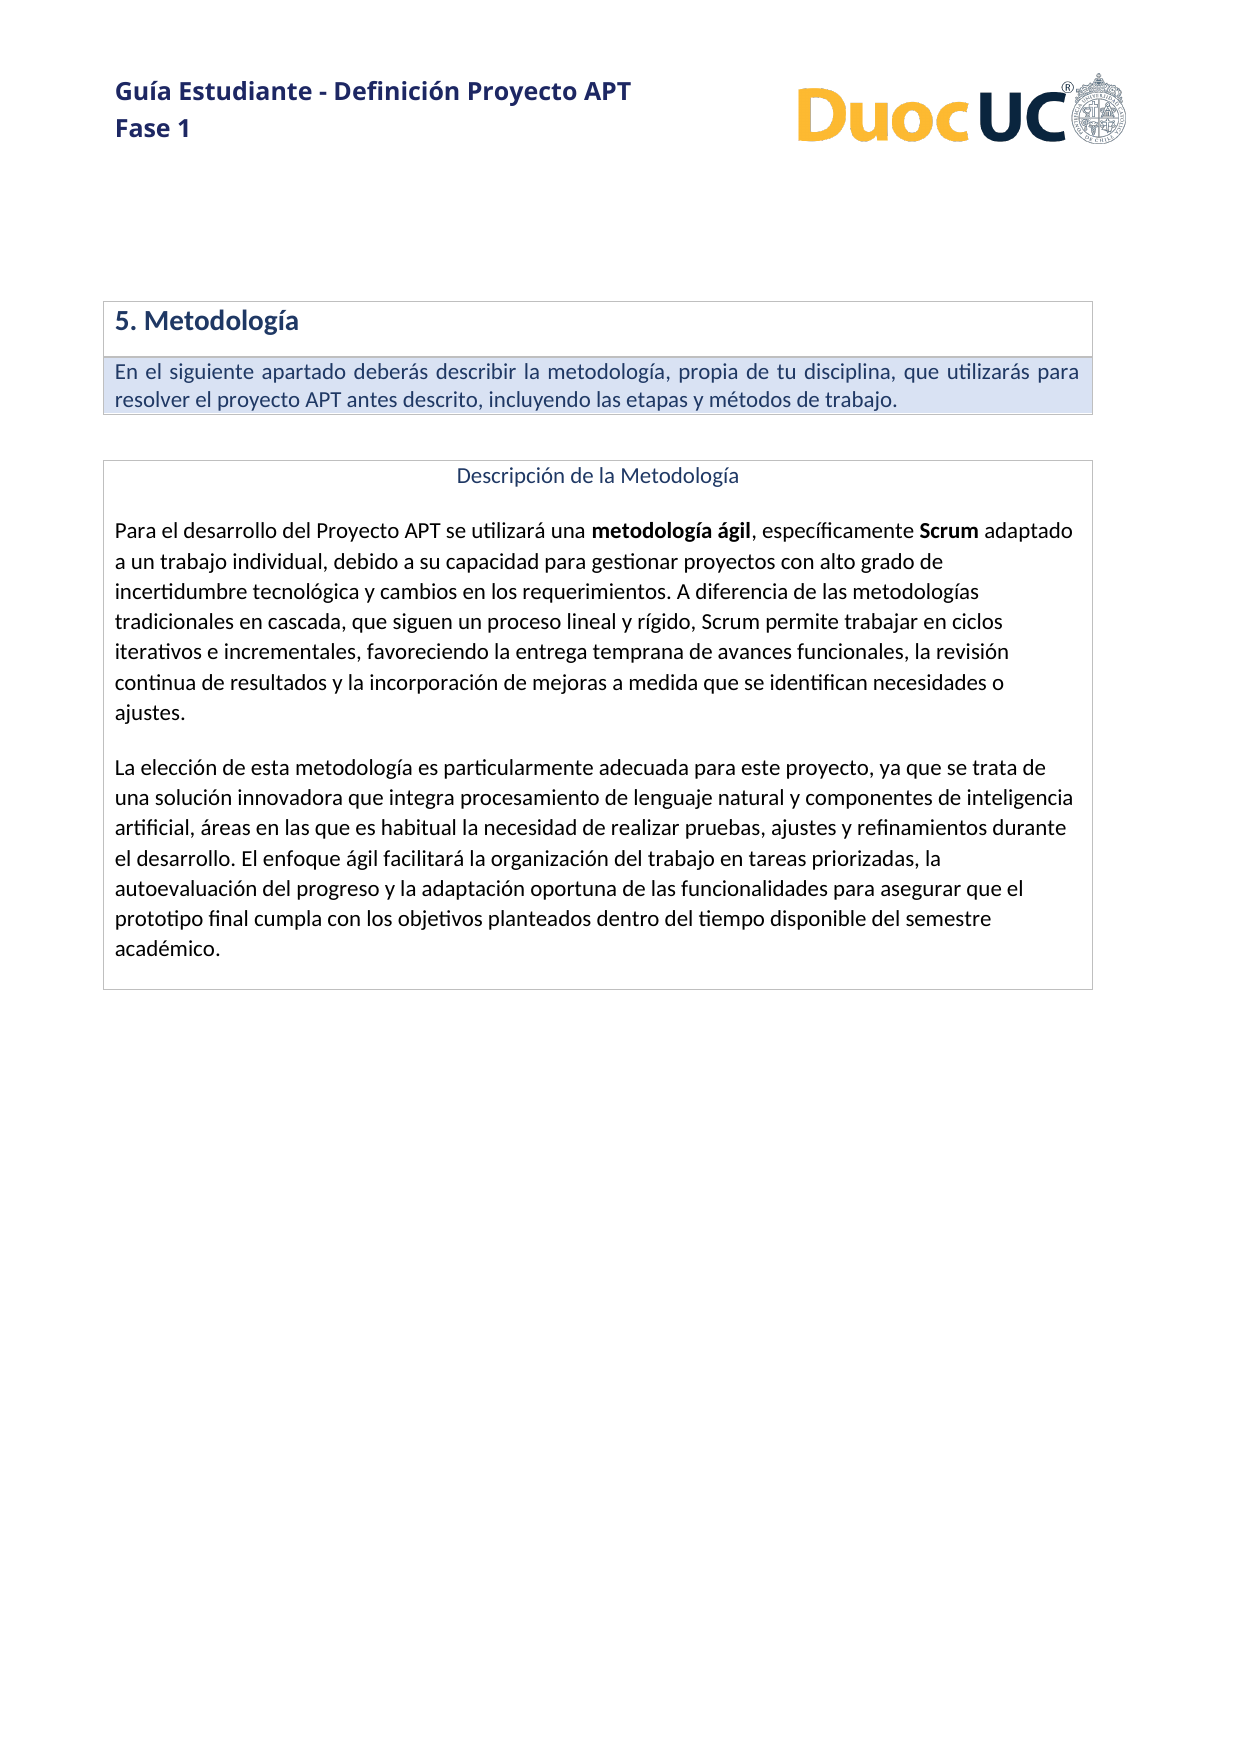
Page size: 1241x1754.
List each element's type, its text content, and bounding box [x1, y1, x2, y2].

table_header 5. Metodología [104, 302, 1092, 356]
table_header Descripción de la Metodología Para el desarrollo del Proyecto APT se utilizará una metodología ágil, específicamente Scrum adaptado a un trabajo individual, debido a su capacidad para gestionar proyectos con alto grado de incertidumbre tecnológica y cambios en los requerimientos. A diferencia de las metodologías tradicionales en cascada, que siguen un proceso lineal y rígido, Scrum permite trabajar en ciclos iterativos e incrementales, favoreciendo la entrega temprana de avances funcionales, la revisión continua de resultados y la incorporación de mejoras a medida que se identifican necesidades o ajustes. La elección de esta metodología es particularmente adecuada para este proyecto, ya que se trata de una solución innovadora que integra procesamiento de lenguaje natural y componentes de inteligencia artificial, áreas en las que es habitual la necesidad de realizar pruebas, ajustes y refinamientos durante el desarrollo. El enfoque ágil facilitará la organización del trabajo en tareas priorizadas, la autoevaluación del progreso y la adaptación oportuna de las funcionalidades para asegurar que el prototipo final cumpla con los objetivos planteados dentro del tiempo disponible del semestre académico. [104, 461, 1092, 989]
picture [798, 73, 1126, 144]
table_cell En el siguiente apartado deberás describir la metodología, propia de tu disciplina, que utilizarás para resolver el proyecto APT antes descrito, incluyendo las etapas y métodos de trabajo. [104, 358, 1092, 413]
